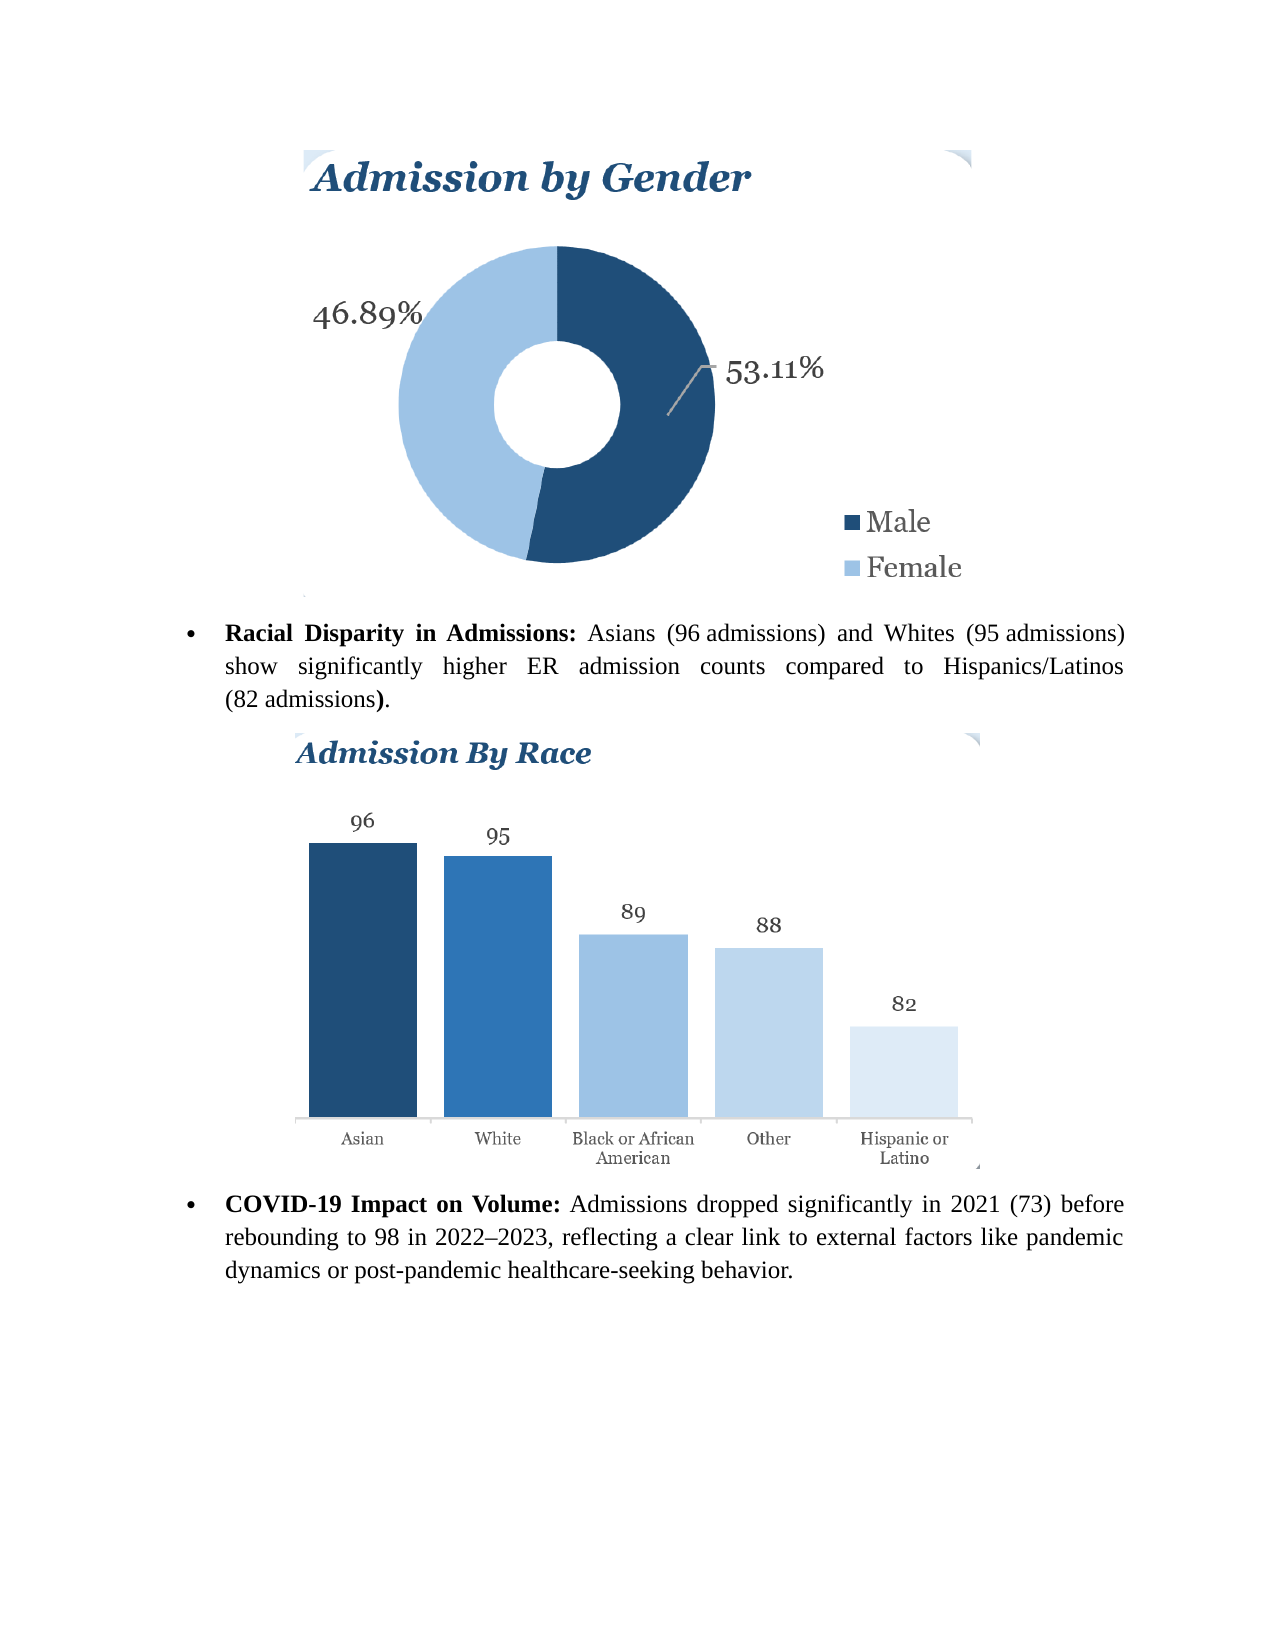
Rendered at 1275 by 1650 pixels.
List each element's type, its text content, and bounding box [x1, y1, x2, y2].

picture [295, 733, 980, 1169]
list Racial Disparity in Admissions: Asians (96 admissions) and Whites (95 admissions) show significantly higher ER admission counts compared to Hispanics/Latinos (82 admissions). [187, 618, 1125, 713]
list COVID-19 Impact on Volume: Admissions dropped significantly in 2021 (73) before rebounding to 98 in 2022–2023, reflecting a clear link to external factors like pandemic dynamics or post-pandemic healthcare-seeking behavior. [187, 1189, 1125, 1284]
picture [303, 150, 972, 597]
